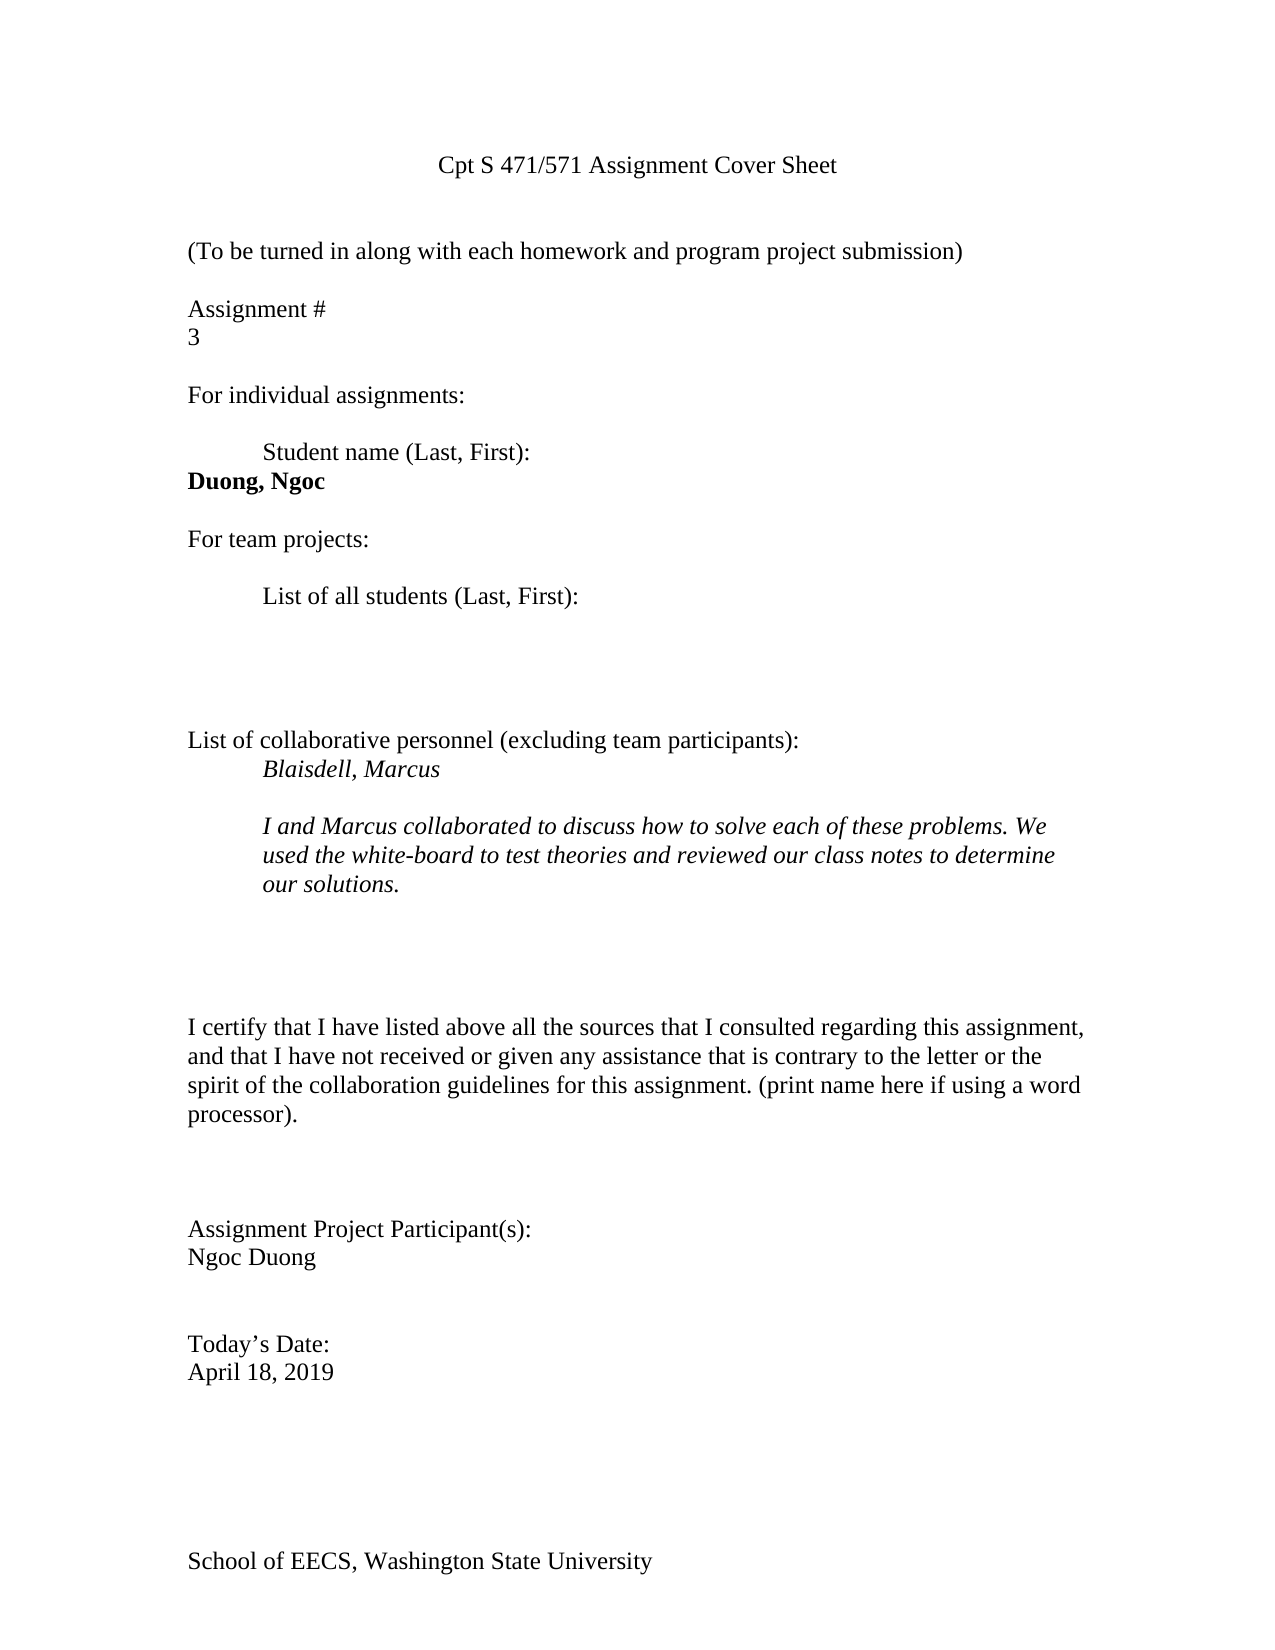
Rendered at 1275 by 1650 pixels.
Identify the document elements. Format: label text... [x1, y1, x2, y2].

text Assignment Project Participant(s): [187, 1214, 1087, 1242]
text Cpt S 471/571 Assignment Cover Sheet [187, 150, 1087, 179]
text List of all students (Last, First): [187, 581, 1087, 610]
text (To be turned in along with each homework and program project submission) [187, 236, 1087, 265]
text Student name (Last, First): [187, 437, 1087, 466]
text I and Marcus collaborated to discuss how to solve each of these problems. We used the white-board to test theories and reviewed our class notes to determine our solutions. [262, 811, 1087, 897]
text For team projects: [187, 524, 1087, 552]
text 3 [187, 322, 1087, 351]
text For individual assignments: [187, 380, 1087, 409]
text April 18, 2019 [187, 1357, 1087, 1386]
text Ngoc Duong [187, 1242, 1087, 1271]
text I certify that I have listed above all the sources that I consulted regarding this assignment, and that I have not received or given any assistance that is contrary to the letter or the spirit of the collaboration guidelines for this assignment. (print name here if using a word processor). [187, 1012, 1087, 1127]
text Today’s Date: [187, 1329, 1087, 1357]
text Duong, Ngoc [187, 466, 1087, 495]
text Assignment # [187, 294, 1087, 322]
text List of collaborative personnel (excluding team participants): [187, 725, 1087, 754]
text Blaisdell, Marcus [187, 754, 1087, 782]
